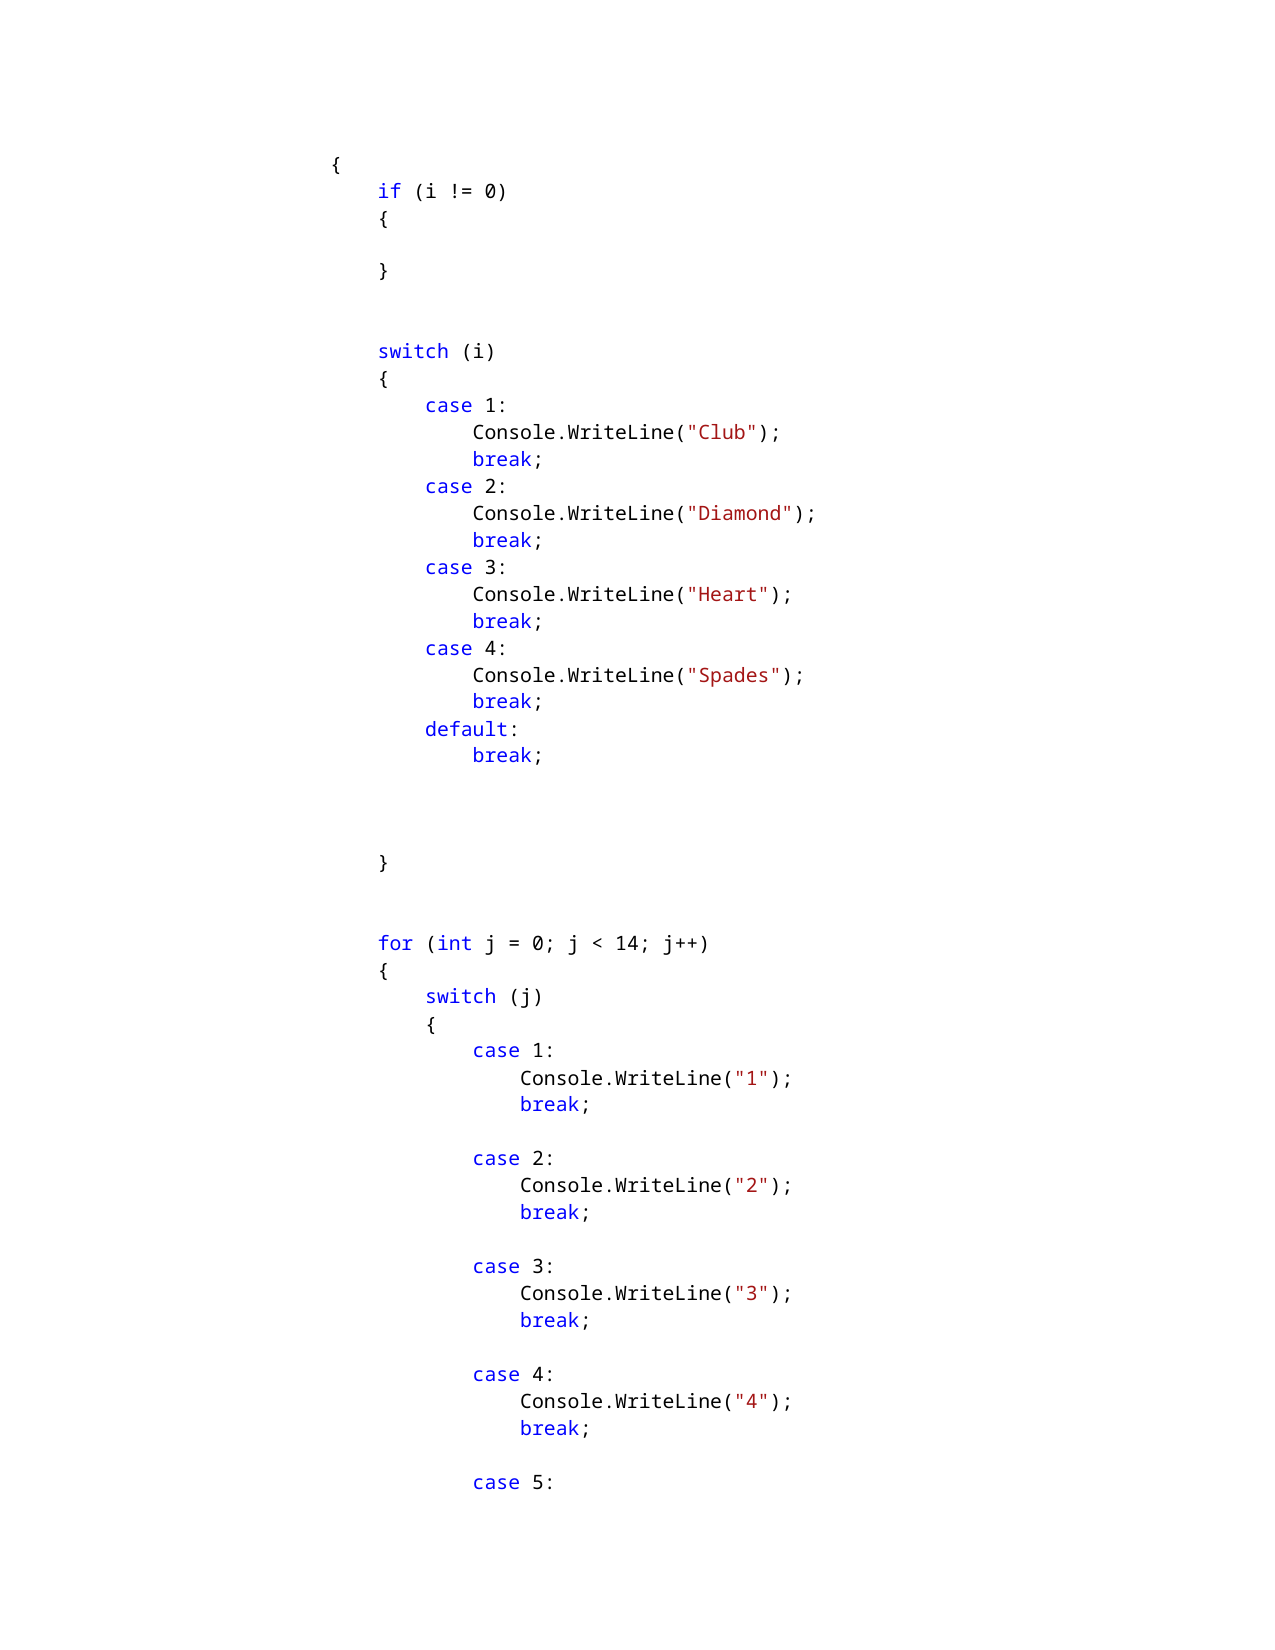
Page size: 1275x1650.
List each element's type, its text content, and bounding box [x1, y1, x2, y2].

text { [187, 204, 1087, 231]
text case 2: [187, 1145, 1087, 1172]
text Console.WriteLine("1"); [187, 1064, 1087, 1091]
text default: [187, 715, 1087, 742]
text Console.WriteLine("Spades"); [187, 661, 1087, 688]
text break; [187, 1307, 1087, 1333]
text case 1: [187, 1037, 1087, 1064]
text Console.WriteLine("Club"); [187, 418, 1087, 445]
text break; [187, 445, 1087, 472]
text break; [187, 1199, 1087, 1226]
text Console.WriteLine("4"); [187, 1387, 1087, 1414]
text switch (j) [187, 983, 1087, 1010]
text break; [187, 742, 1087, 769]
text break; [187, 1091, 1087, 1118]
text Console.WriteLine("3"); [187, 1279, 1087, 1307]
text { [187, 150, 1087, 177]
text case 5: [187, 1468, 1087, 1495]
text if (i != 0) [187, 177, 1087, 204]
text Console.WriteLine("Heart"); [187, 580, 1087, 607]
text case 1: [187, 391, 1087, 418]
text break; [187, 688, 1087, 715]
text { [187, 364, 1087, 391]
text Console.WriteLine("2"); [187, 1172, 1087, 1199]
text case 2: [187, 472, 1087, 499]
text for (int j = 0; j < 14; j++) [187, 929, 1087, 956]
text { [187, 1010, 1087, 1037]
text case 3: [187, 553, 1087, 580]
text switch (i) [187, 337, 1087, 364]
text break; [187, 526, 1087, 553]
text break; [187, 1414, 1087, 1441]
text { [187, 956, 1087, 983]
text case 4: [187, 634, 1087, 661]
text break; [187, 607, 1087, 634]
text } [187, 848, 1087, 875]
text case 3: [187, 1253, 1087, 1279]
text case 4: [187, 1361, 1087, 1387]
text } [187, 256, 1087, 283]
text Console.WriteLine("Diamond"); [187, 499, 1087, 526]
